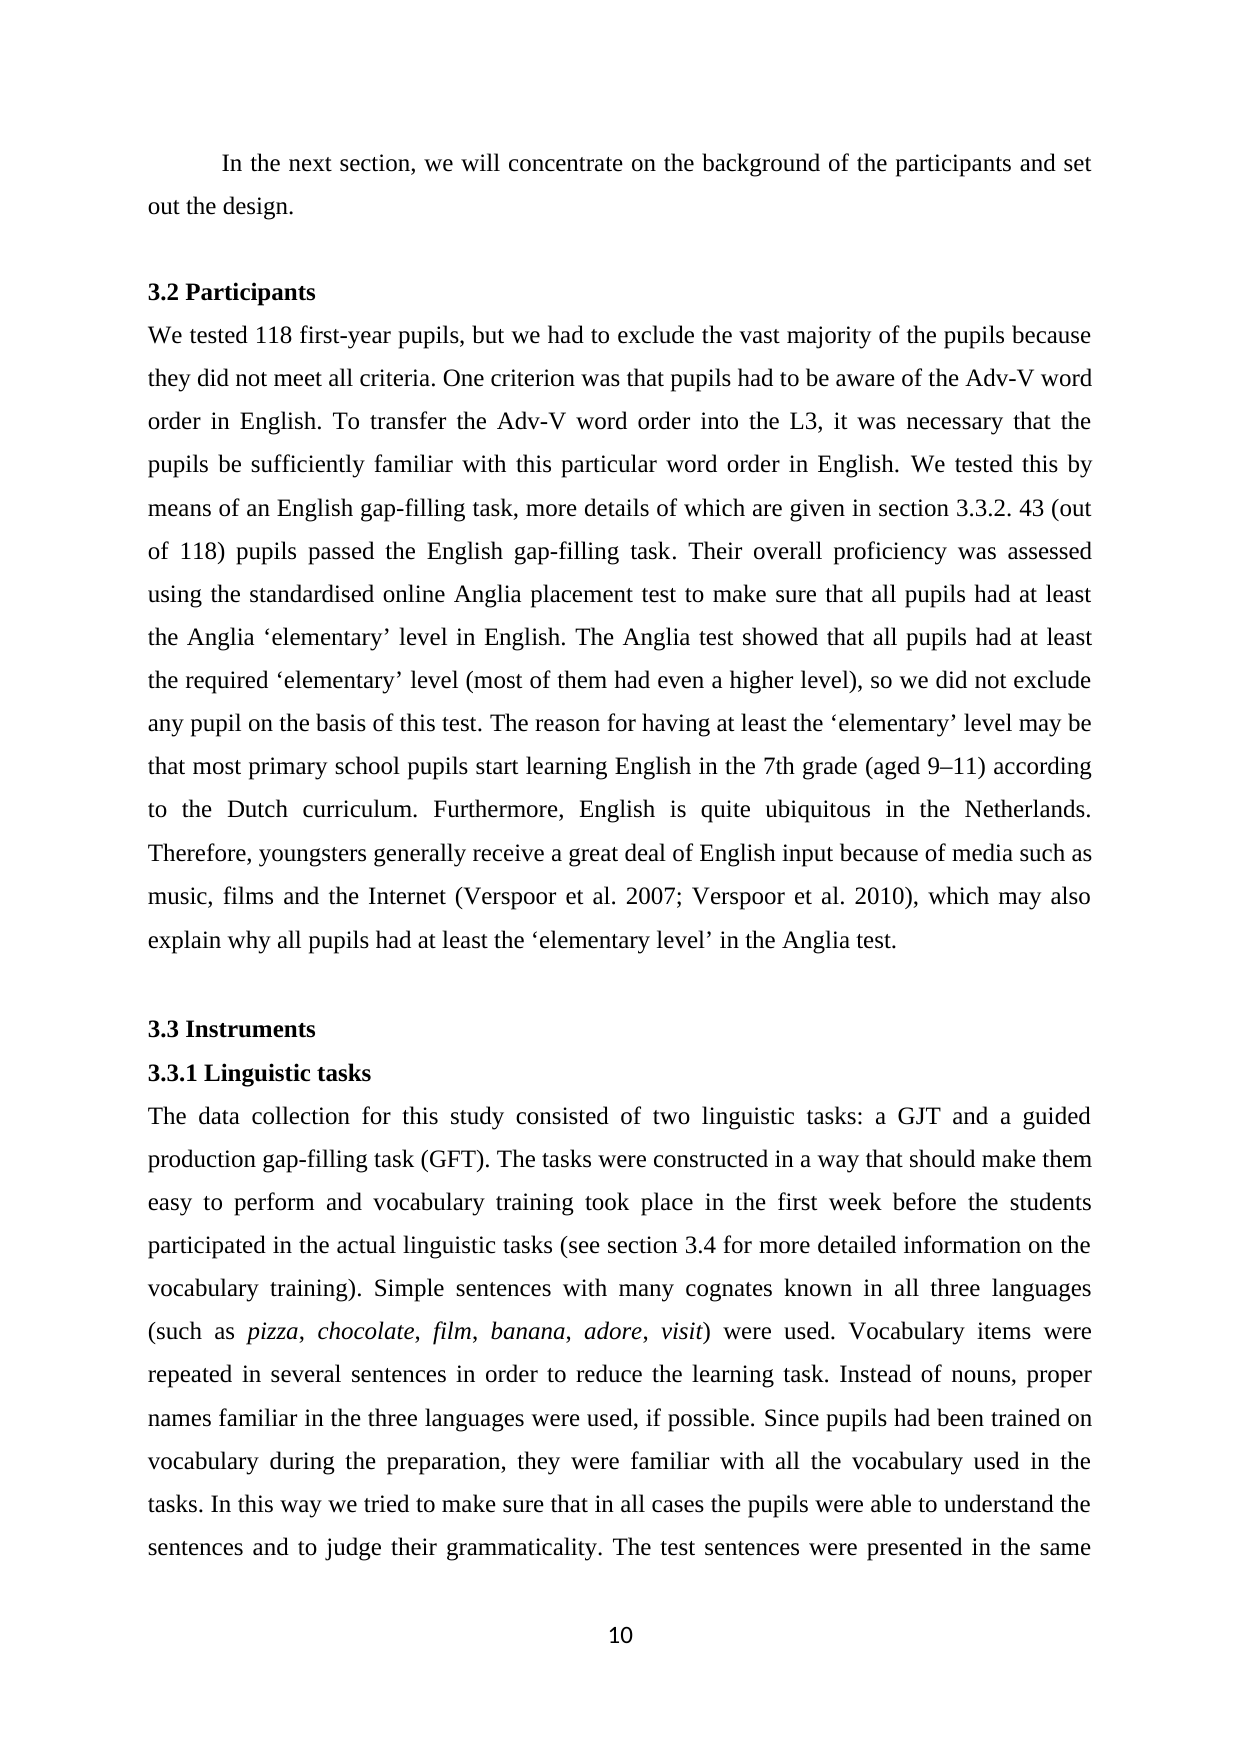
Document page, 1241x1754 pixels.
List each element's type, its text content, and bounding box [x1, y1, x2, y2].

text 3.3.1 Linguistic tasks [148, 1058, 1093, 1086]
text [148, 1101, 1093, 1561]
text 3.3 Instruments [148, 1014, 1093, 1043]
text 3.2 Participants [148, 277, 1093, 306]
text In the next section, we will concentrate on the background of the participants and set out the design. [148, 148, 1093, 219]
text We tested 118 first-year pupils, but we had to exclude the vast majority of the pupils because they did not meet all criteria. One criterion was that pupils had to be aware of the Adv-V word order in English. To transfer the Adv-V word order into the L3, it was necessary that the pupils be sufficiently familiar with this particular word order in English. We tested this by means of an English gap-filling task, more details of which are given in section 3.3.2. 43 (out of 118) pupils passed the English gap-filling task. Their overall proficiency was assessed using the standardised online Anglia placement test to make sure that all pupils had at least the Anglia ‘elementary’ level in English. The Anglia test showed that all pupils had at least the required ‘elementary’ level (most of them had even a higher level), so we did not exclude any pupil on the basis of this test. The reason for having at least the ‘elementary’ level may be that most primary school pupils start learning English in the 7th grade (aged 9–11) according to the Dutch curriculum. Furthermore, English is quite ubiquitous in the Netherlands. Therefore, youngsters generally receive a great deal of English input because of media such as music, films and the Internet (Verspoor et al. 2007; Verspoor et al. 2010), which may also explain why all pupils had at least the ‘elementary level’ in the Anglia test. [148, 320, 1093, 954]
